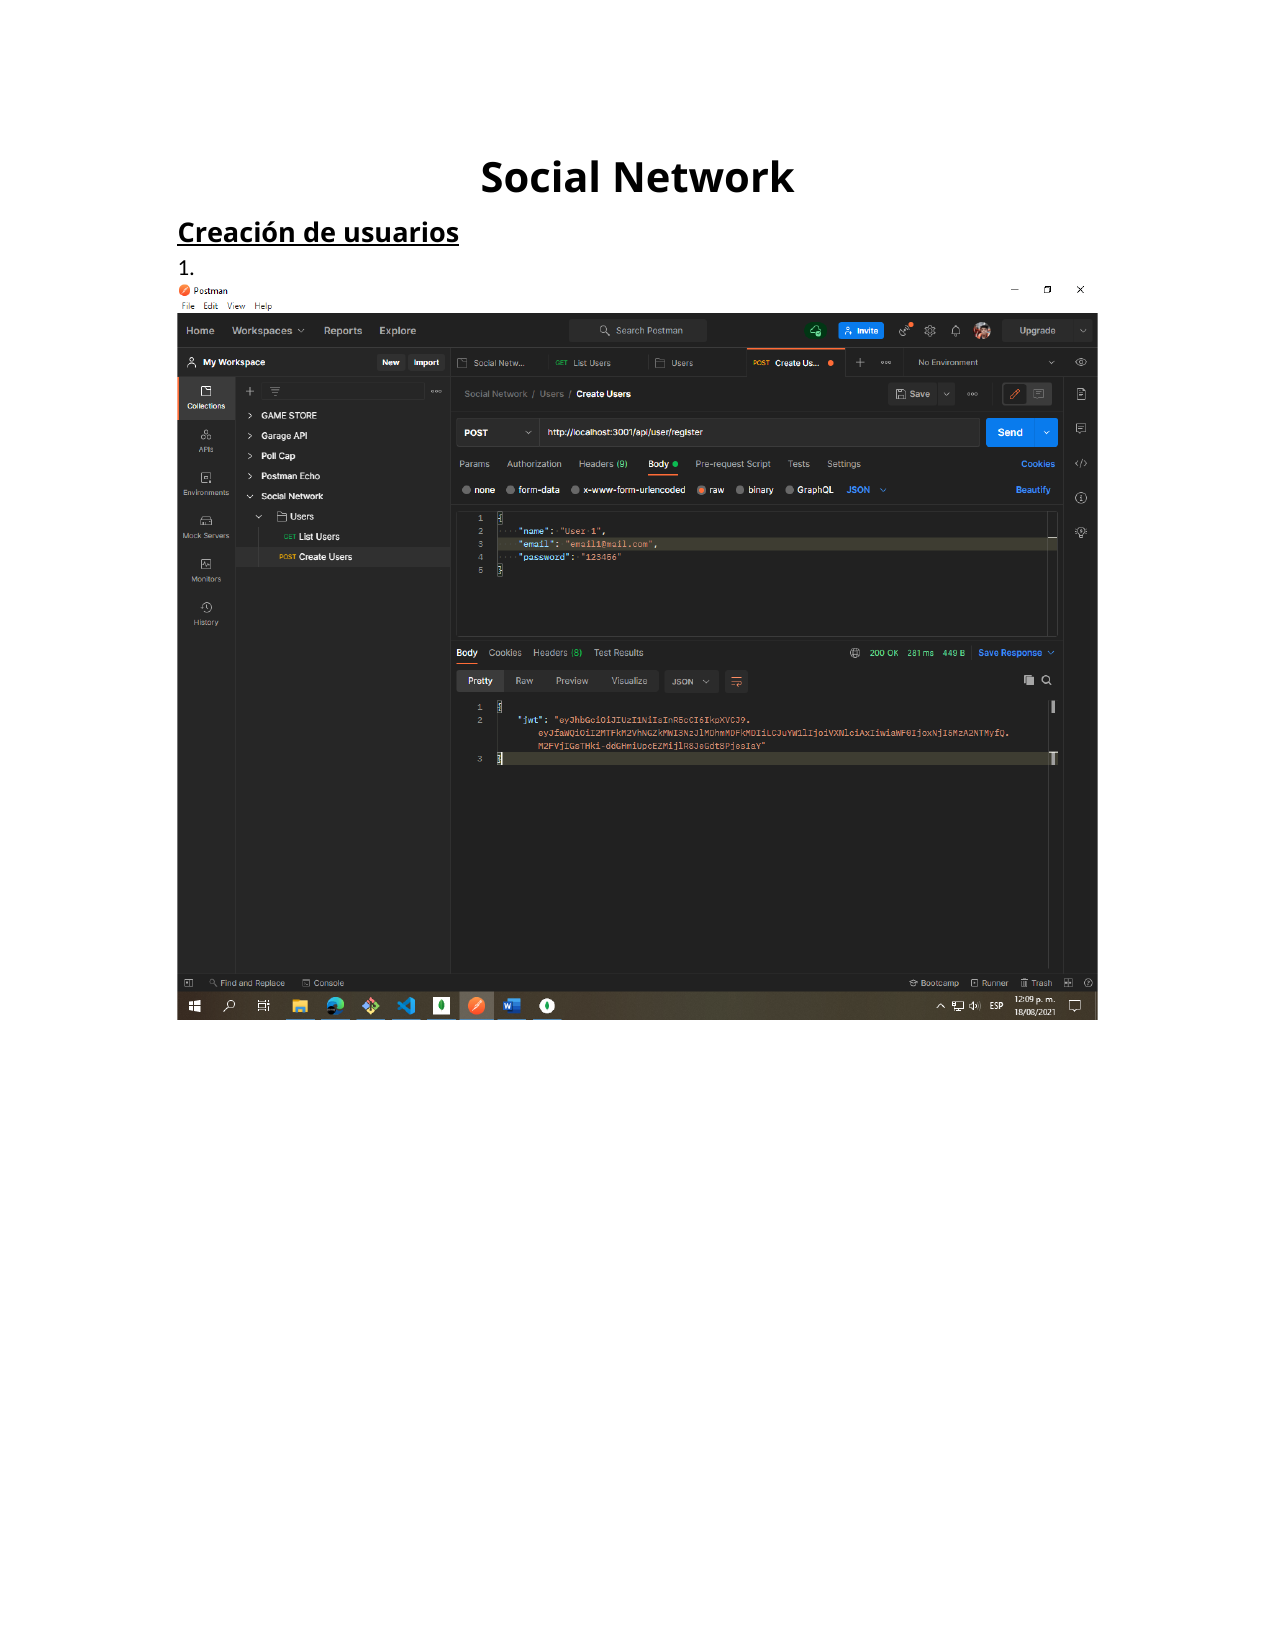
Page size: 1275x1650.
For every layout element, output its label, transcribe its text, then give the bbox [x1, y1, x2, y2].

text 1. [177, 253, 1098, 283]
subtitle Creación de usuarios [177, 213, 1098, 250]
subtitle Social Network [177, 148, 1098, 204]
picture [177, 283, 1098, 1020]
